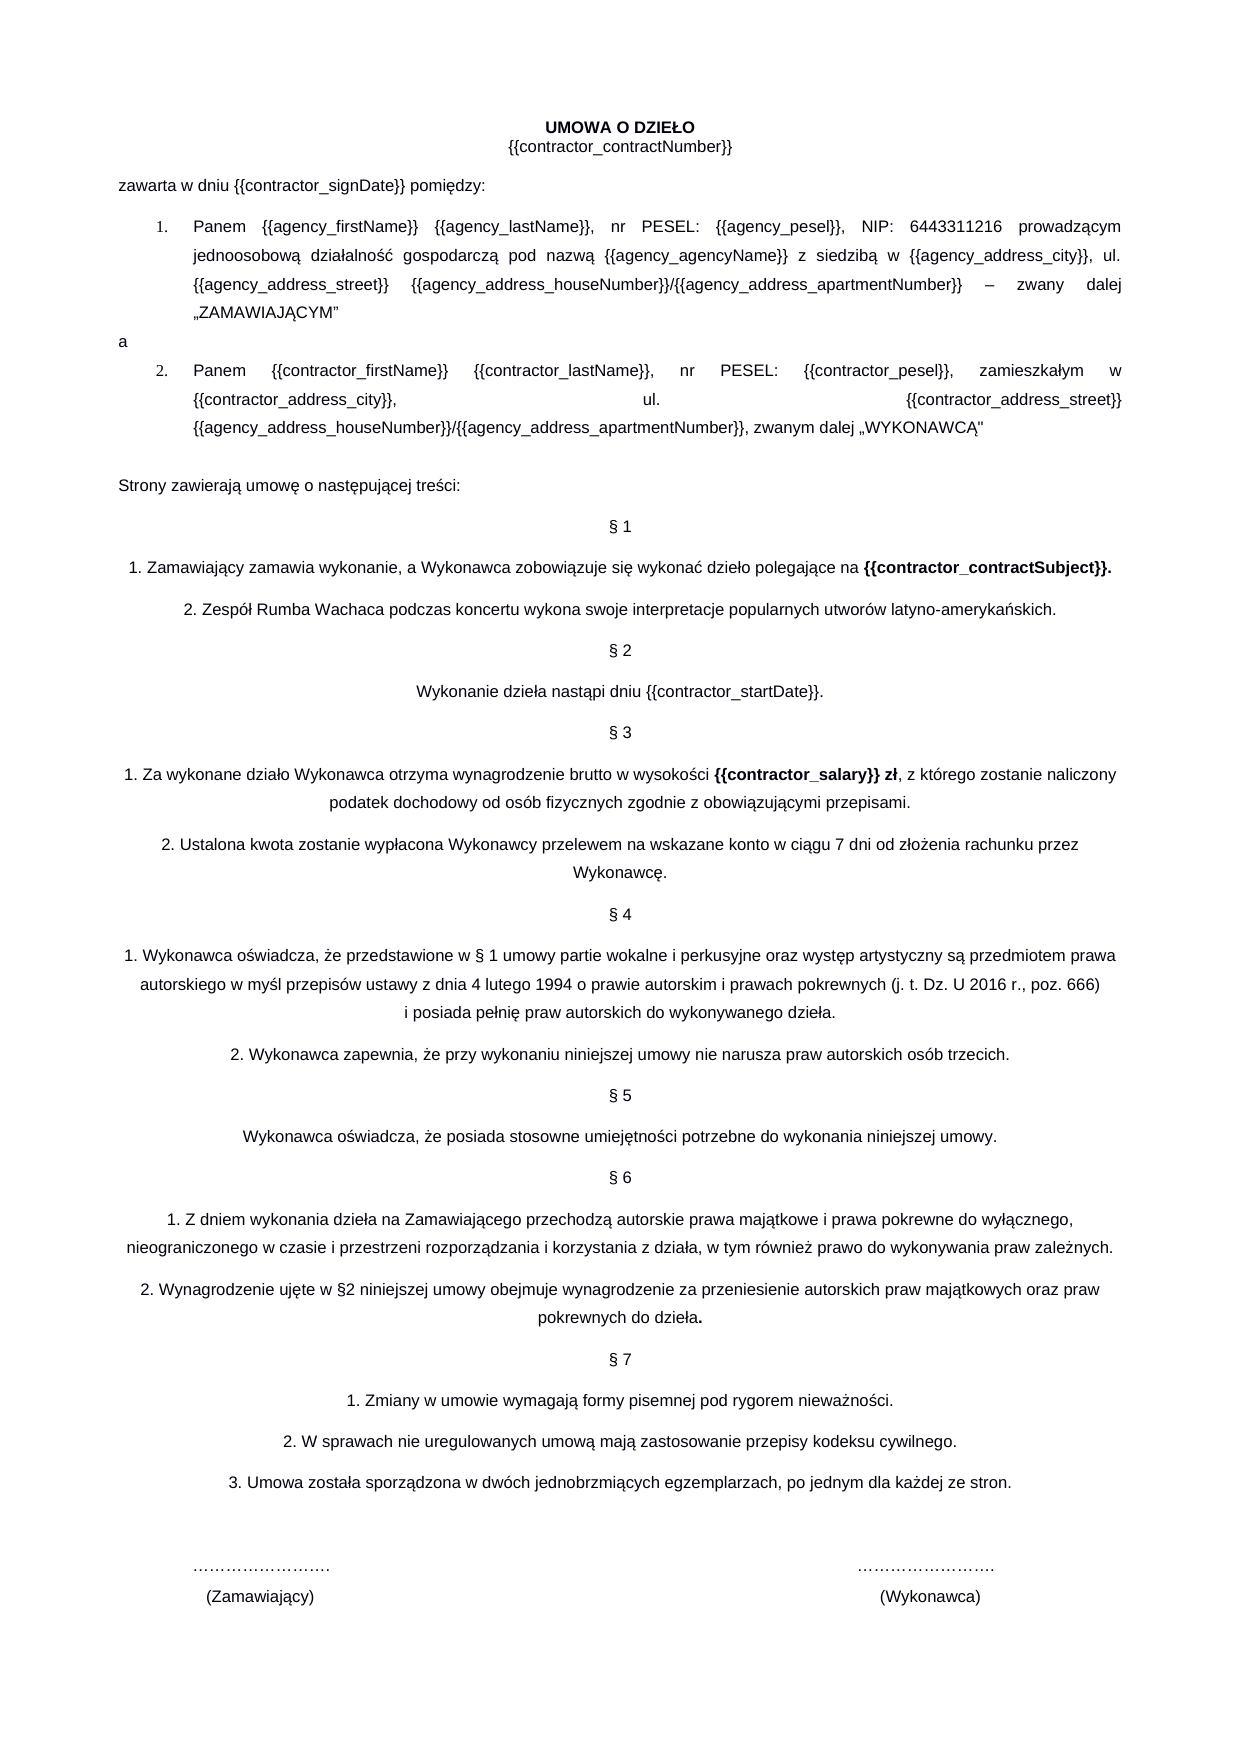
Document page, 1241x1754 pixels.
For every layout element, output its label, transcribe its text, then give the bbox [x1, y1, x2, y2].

list Panem {{contractor_firstName}} {{contractor_lastName}}, nr PESEL: {{contractor_pesel}}, zamieszkałym w {{contractor_address_city}}, ul. {{contractor_address_street}} {{agency_address_houseNumber}}/{{agency_address_apartmentNumber}}, zwanym dalej „WYKONAWCĄ" [156, 361, 1122, 437]
text § 2 [118, 641, 1122, 660]
text (Zamawiający) (Wykonawca) [118, 1587, 1122, 1606]
text UMOWA O DZIEŁO [118, 118, 1122, 137]
text {{contractor_contractNumber}} [118, 137, 1122, 156]
text § 3 [118, 723, 1122, 742]
text 1. Za wykonane działo Wykonawca otrzyma wynagrodzenie brutto w wysokości {{contractor_salary}} zł, z którego zostanie naliczony podatek dochodowy od osób fizycznych zgodnie z obowiązującymi przepisami. [118, 764, 1122, 812]
text 2. W sprawach nie uregulowanych umową mają zastosowanie przepisy kodeksu cywilnego. [118, 1432, 1122, 1451]
text 2. Ustalona kwota zostanie wypłacona Wykonawcy przelewem na wskazane konto w ciągu 7 dni od złożenia rachunku przez Wykonawcę. [118, 834, 1122, 882]
text 1. Zmiany w umowie wymagają formy pisemnej pod rygorem nieważności. [118, 1391, 1122, 1410]
text § 1 [118, 517, 1122, 536]
text § 7 [118, 1349, 1122, 1368]
text zawarta w dniu {{contractor_signDate}} pomiędzy: [118, 176, 1122, 195]
text Wykonanie dzieła nastąpi dniu {{contractor_startDate}}. [118, 682, 1122, 701]
text 1. Zamawiający zamawia wykonanie, a Wykonawca zobowiązuje się wykonać dzieło polegające na {{contractor_contractSubject}}. [118, 558, 1122, 577]
text 2. Wynagrodzenie ujęte w §2 niniejszej umowy obejmuje wynagrodzenie za przeniesienie autorskich praw majątkowych oraz praw pokrewnych do dzieła. [118, 1279, 1122, 1327]
text § 4 [118, 904, 1122, 923]
text § 5 [118, 1086, 1122, 1105]
text ……………………. ……………………. [118, 1556, 1122, 1575]
text § 6 [118, 1168, 1122, 1187]
text Strony zawierają umowę o następującej treści: [118, 476, 1122, 495]
list Panem {{agency_firstName}} {{agency_lastName}}, nr PESEL: {{agency_pesel}}, NIP: 6443311216 prowadzącym jednoosobową działalność gospodarczą pod nazwą {{agency_agencyName}} z siedzibą w {{agency_address_city}}, ul. {{agency_address_street}} {{agency_address_houseNumber}}/{{agency_address_apartmentNumber}} – zwany dalej „ZAMAWIAJĄCYM” [156, 217, 1122, 322]
text 3. Umowa została sporządzona w dwóch jednobrzmiących egzemplarzach, po jednym dla każdej ze stron. [118, 1473, 1122, 1492]
text Wykonawca oświadcza, że posiada stosowne umiejętności potrzebne do wykonania niniejszej umowy. [118, 1127, 1122, 1146]
list a [118, 332, 1122, 351]
text 1. Z dniem wykonania dzieła na Zamawiającego przechodzą autorskie prawa majątkowe i prawa pokrewne do wyłącznego, nieograniczonego w czasie i przestrzeni rozporządzania i korzystania z działa, w tym również prawo do wykonywania praw zależnych. [118, 1209, 1122, 1257]
text 1. Wykonawca oświadcza, że przedstawione w § 1 umowy partie wokalne i perkusyjne oraz występ artystyczny są przedmiotem prawa autorskiego w myśl przepisów ustawy z dnia 4 lutego 1994 o prawie autorskim i prawach pokrewnych (j. t. Dz. U 2016 r., poz. 666) i posiada pełnię praw autorskich do wykonywanego dzieła. [118, 946, 1122, 1022]
text 2. Wykonawca zapewnia, że przy wykonaniu niniejszej umowy nie narusza praw autorskich osób trzecich. [118, 1044, 1122, 1063]
text 2. Zespół Rumba Wachaca podczas koncertu wykona swoje interpretacje popularnych utworów latyno-amerykańskich. [118, 599, 1122, 618]
